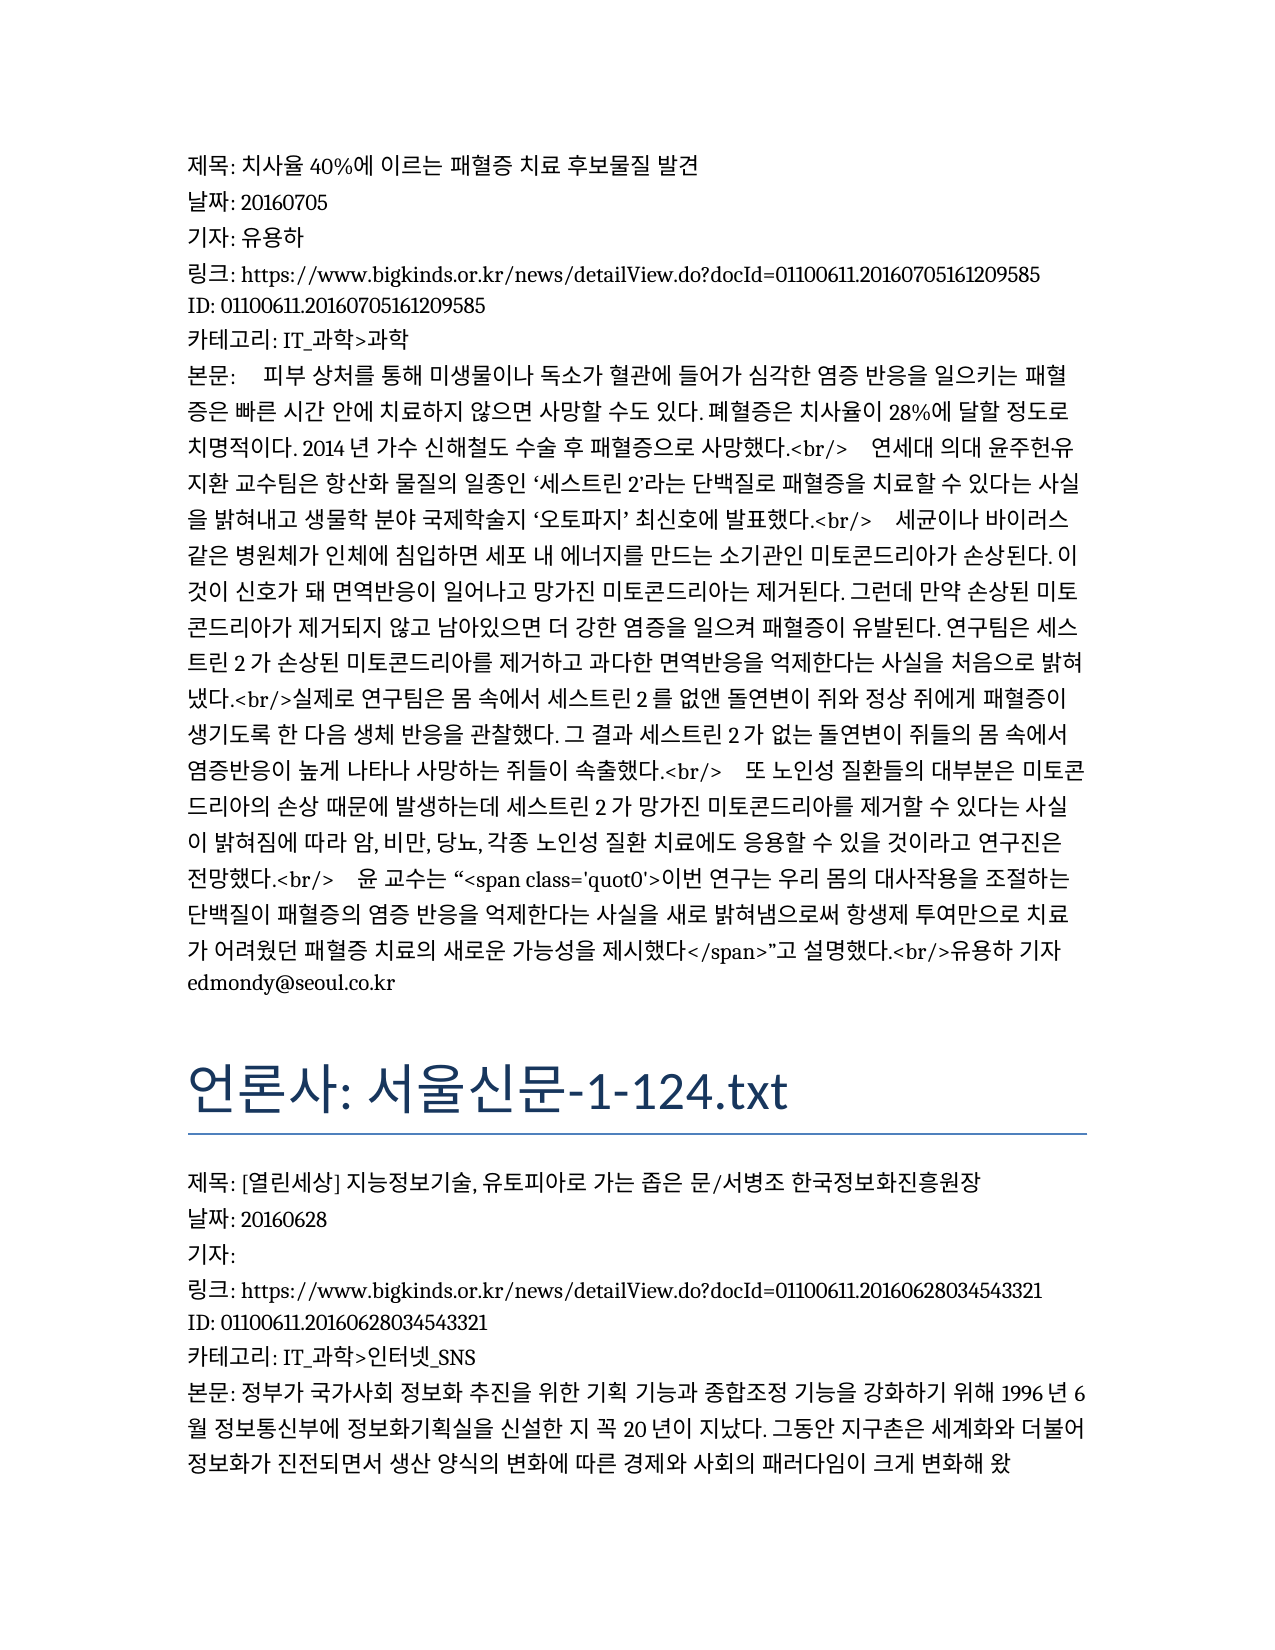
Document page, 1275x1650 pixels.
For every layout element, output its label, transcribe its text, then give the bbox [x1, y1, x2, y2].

text 제목: 치사율 40%에 이르는 패혈증 치료 후보물질 발견 날짜: 20160705 기자: 유용하 링크: https://www.bigkinds.or.kr/news/detailView.do?docId=01100611.20160705161209585 ID: 01100611.20160705161209585 카테고리: IT_과학>과학 본문: 피부 상처를 통해 미생물이나 독소가 혈관에 들어가 심각한 염증 반응을 일으키는 패혈증은 빠른 시간 안에 치료하지 않으면 사망할 수도 있다. 폐혈증은 치사율이 28%에 달할 정도로 치명적이다. 2014년 가수 신해철도 수술 후 패혈증으로 사망했다.<br/> 연세대 의대 윤주헌·유지환 교수팀은 항산화 물질의 일종인 ‘세스트린2’라는 단백질로 패혈증을 치료할 수 있다는 사실을 밝혀내고 생물학 분야 국제학술지 ‘오토파지’ 최신호에 발표했다.<br/> 세균이나 바이러스 같은 병원체가 인체에 침입하면 세포 내 에너지를 만드는 소기관인 미토콘드리아가 손상된다. 이것이 신호가 돼 면역반응이 일어나고 망가진 미토콘드리아는 제거된다. 그런데 만약 손상된 미토콘드리아가 제거되지 않고 남아있으면 더 강한 염증을 일으켜 패혈증이 유발된다. 연구팀은 세스트린2가 손상된 미토콘드리아를 제거하고 과다한 면역반응을 억제한다는 사실을 처음으로 밝혀냈다.<br/>실제로 연구팀은 몸 속에서 세스트린2를 없앤 돌연변이 쥐와 정상 쥐에게 패혈증이 생기도록 한 다음 생체 반응을 관찰했다. 그 결과 세스트린2가 없는 돌연변이 쥐들의 몸 속에서 염증반응이 높게 나타나 사망하는 쥐들이 속출했다.<br/> 또 노인성 질환들의 대부분은 미토콘드리아의 손상 때문에 발생하는데 세스트린2가 망가진 미토콘드리아를 제거할 수 있다는 사실이 밝혀짐에 따라 암, 비만, 당뇨, 각종 노인성 질환 치료에도 응용할 수 있을 것이라고 연구진은 전망했다.<br/> 윤 교수는 “<span class='quot0'>이번 연구는 우리 몸의 대사작용을 조절하는 단백질이 패혈증의 염증 반응을 억제한다는 사실을 새로 밝혀냄으로써 항생제 투여만으로 치료가 어려웠던 패혈증 치료의 새로운 가능성을 제시했다</span>”고 설명했다.<br/>유용하 기자 edmondy@seoul.co.kr [187, 150, 1087, 1027]
title 언론사: 서울신문-1-124.txt [187, 1051, 1087, 1135]
